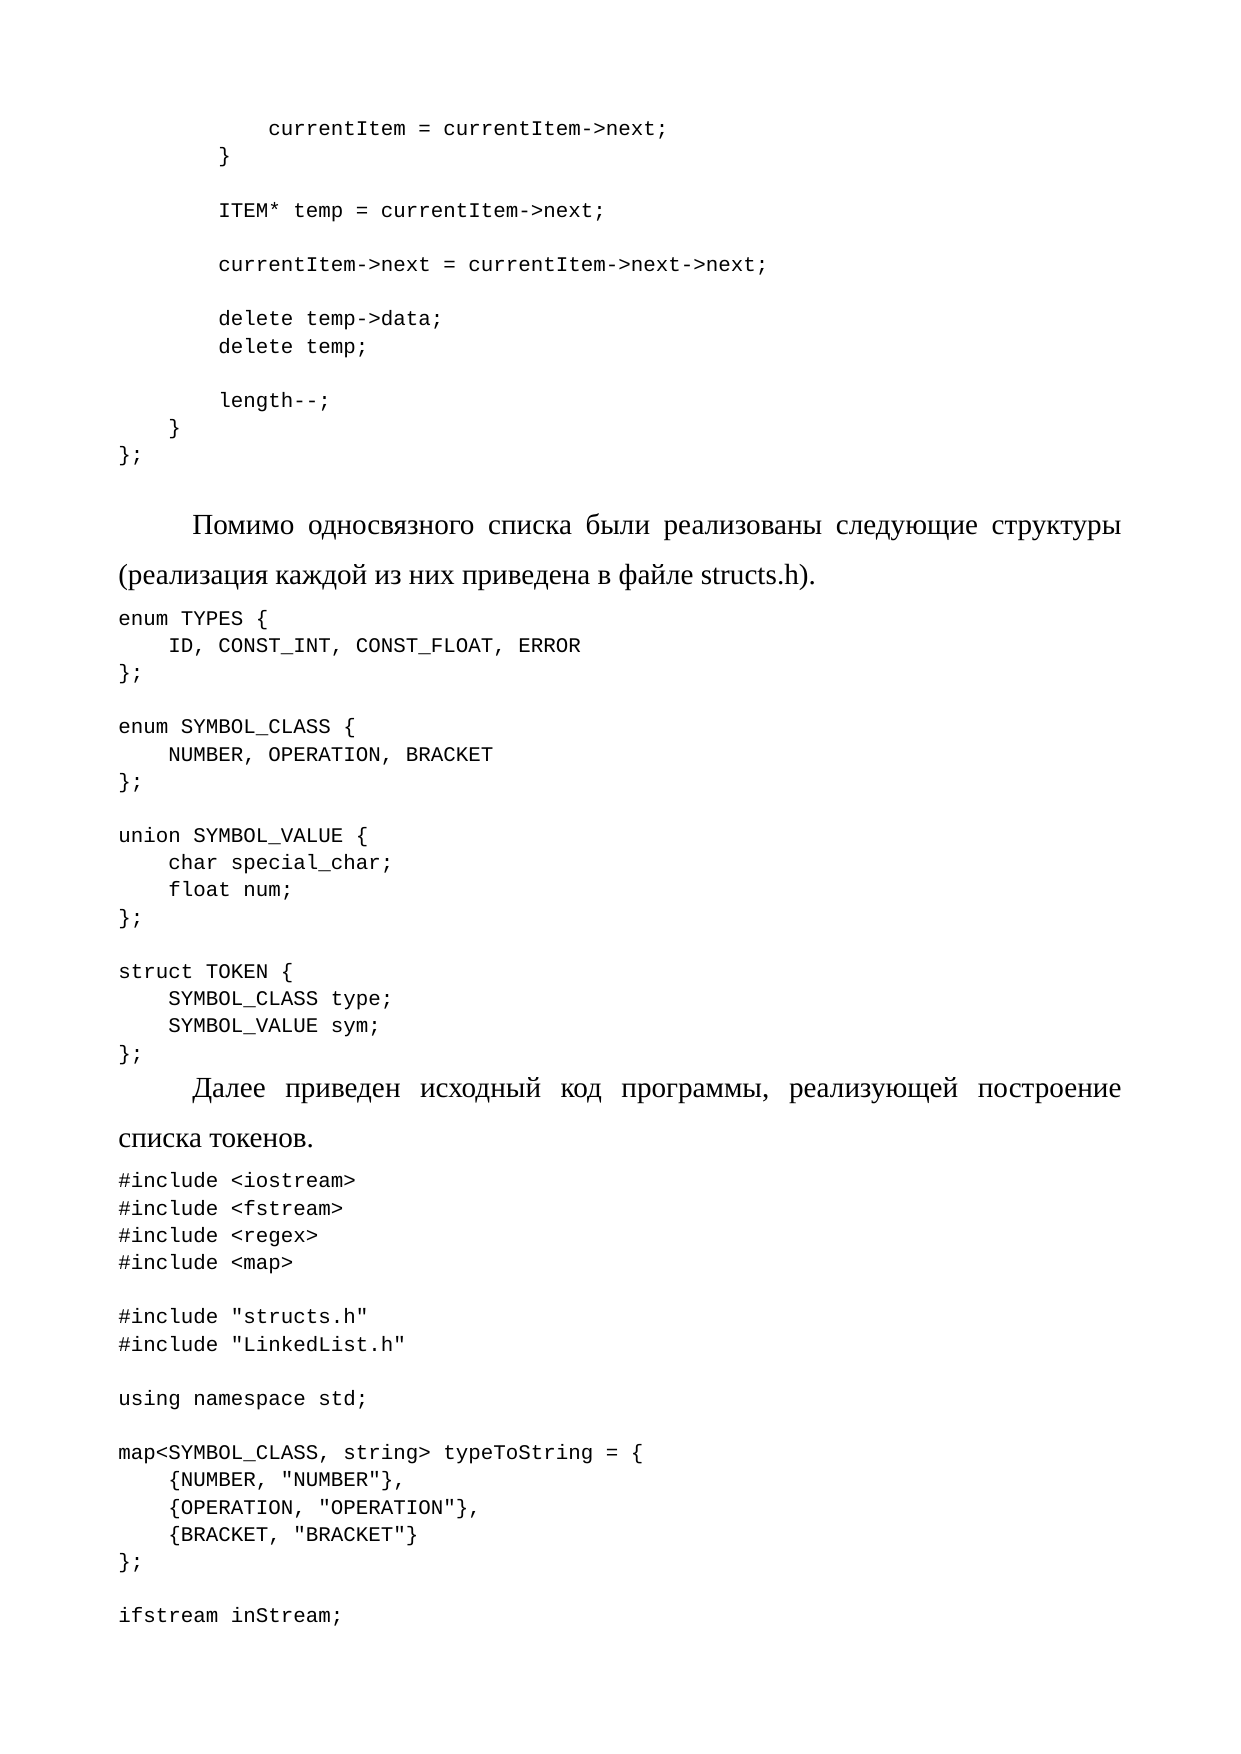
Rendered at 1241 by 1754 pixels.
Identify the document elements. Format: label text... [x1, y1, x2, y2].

text Далее приведен исходный код программы, реализующей построение списка токенов. [118, 1070, 1122, 1154]
text #include <map> [118, 1252, 1122, 1276]
text }; [118, 1551, 1122, 1575]
text }; [118, 907, 1122, 930]
text SYMBOL_VALUE sym; [118, 1015, 1122, 1039]
text NUMBER, OPERATION, BRACKET [118, 743, 1122, 767]
text } [118, 417, 1122, 441]
text ifstream inStream; [118, 1605, 1122, 1629]
text {NUMBER, "NUMBER"}, [118, 1469, 1122, 1493]
text ITEM* temp = currentItem->next; [118, 200, 1122, 223]
text char special_char; [118, 852, 1122, 876]
text struct TOKEN { [118, 961, 1122, 985]
text float num; [118, 879, 1122, 903]
text enum SYMBOL_CLASS { [118, 716, 1122, 740]
text Помимо односвязного списка были реализованы следующие структуры (реализация каждой из них приведена в файле structs.h). [118, 507, 1122, 591]
text } [118, 145, 1122, 169]
text }; [118, 444, 1122, 468]
text SYMBOL_CLASS type; [118, 988, 1122, 1012]
text map<SYMBOL_CLASS, string> typeToString = { [118, 1442, 1122, 1466]
text }; [118, 662, 1122, 686]
text #include <regex> [118, 1225, 1122, 1248]
text #include "LinkedList.h" [118, 1333, 1122, 1357]
text }; [118, 771, 1122, 794]
text using namespace std; [118, 1388, 1122, 1412]
text length--; [118, 390, 1122, 414]
text {BRACKET, "BRACKET"} [118, 1524, 1122, 1547]
text delete temp; [118, 336, 1122, 359]
text #include "structs.h" [118, 1306, 1122, 1330]
text }; [118, 1043, 1122, 1066]
text #include <iostream> [118, 1170, 1122, 1194]
text delete temp->data; [118, 308, 1122, 332]
text currentItem->next = currentItem->next->next; [118, 254, 1122, 278]
text ID, CONST_INT, CONST_FLOAT, ERROR [118, 635, 1122, 658]
text union SYMBOL_VALUE { [118, 825, 1122, 849]
text enum TYPES { [118, 608, 1122, 631]
text #include <fstream> [118, 1198, 1122, 1221]
text currentItem = currentItem->next; [118, 118, 1122, 142]
text {OPERATION, "OPERATION"}, [118, 1497, 1122, 1520]
